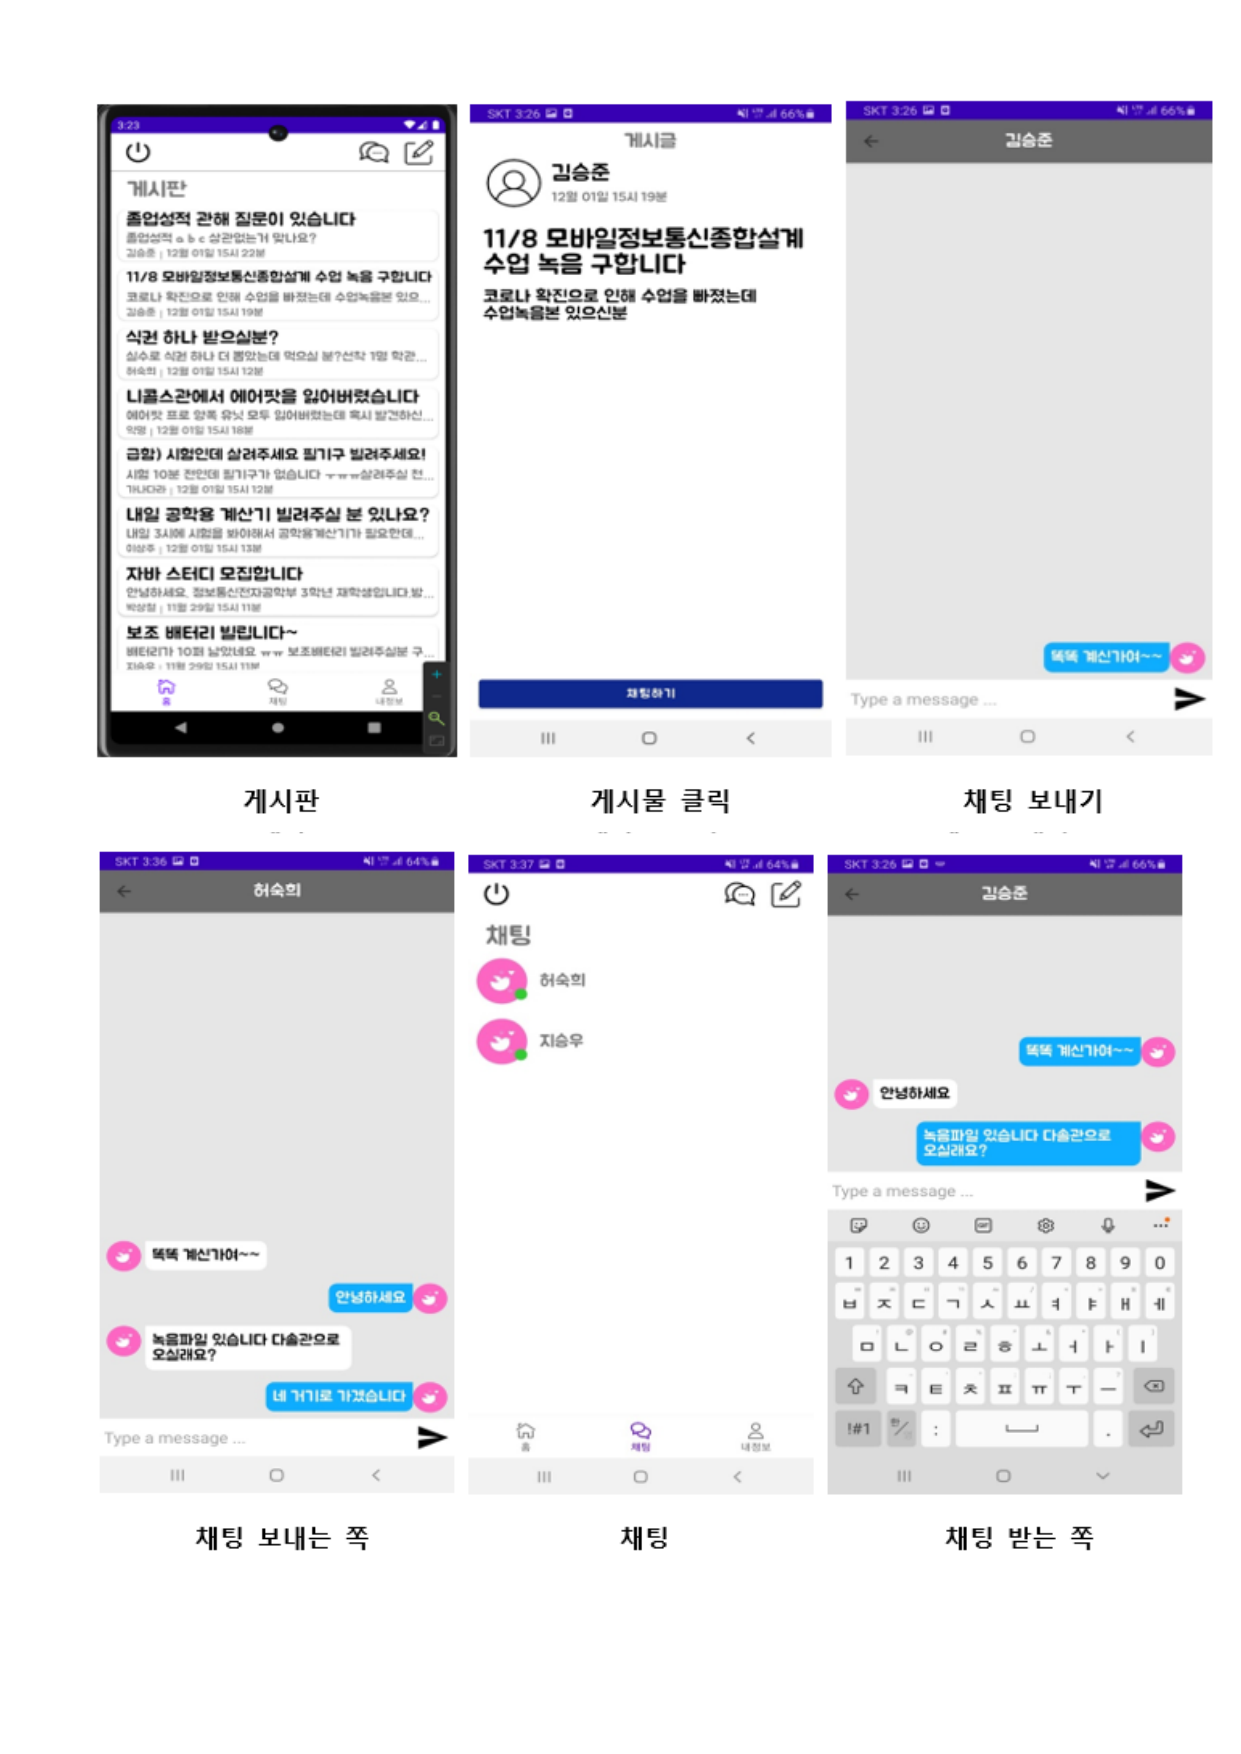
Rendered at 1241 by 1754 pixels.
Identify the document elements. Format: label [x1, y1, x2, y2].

picture [75, 75, 1232, 1572]
